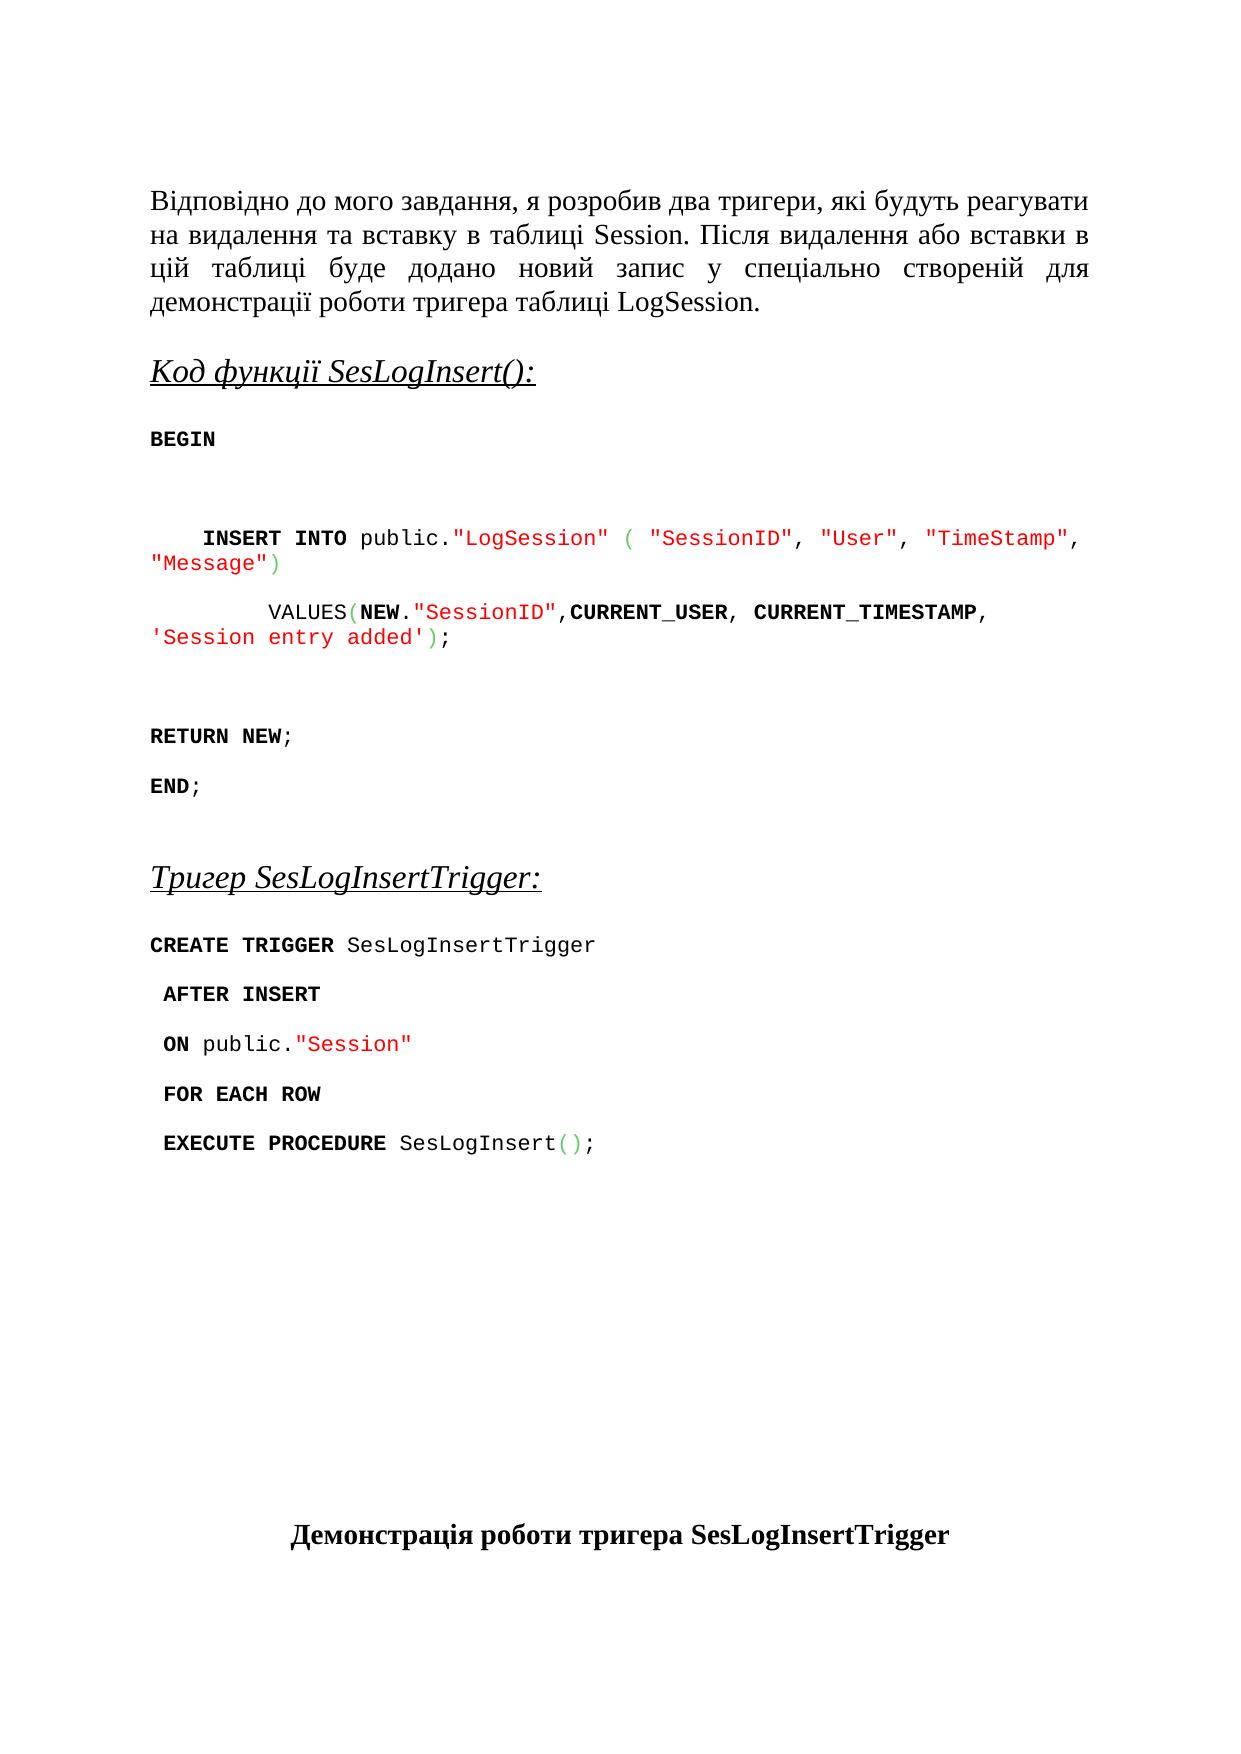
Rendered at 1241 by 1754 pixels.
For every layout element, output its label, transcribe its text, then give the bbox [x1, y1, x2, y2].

text RETURN NEW; [150, 725, 1090, 750]
text END; [150, 775, 1090, 800]
text BEGIN [150, 428, 1090, 453]
text CREATE TRIGGER SesLogInsertTrigger [150, 934, 1090, 959]
text EXECUTE PROCEDURE SesLogInsert(); [150, 1132, 1090, 1157]
text Демонстрація роботи тригера SesLogInsertTrigger [150, 1517, 1090, 1551]
text INSERT INTO public."LogSession" ( "SessionID", "User", "TimeStamp", "Message") [150, 527, 1090, 577]
text Відповідно до мого завдання, я розробив два тригери, які будуть реагувати на видалення та вставку в таблиці Session. Після видалення або вставки в цій таблиці буде додано новий запис у спеціально створеній для демонстрації роботи тригера таблиці LogSession. [150, 183, 1090, 318]
text VALUES(NEW."SessionID",CURRENT_USER, CURRENT_TIMESTAMP, 'Session entry added'); [150, 601, 1090, 651]
text FOR EACH ROW [150, 1083, 1090, 1107]
text Тригер SesLogInsertTrigger: [150, 857, 1090, 896]
text AFTER INSERT [150, 983, 1090, 1008]
text Код функції SesLogInsert(): [150, 351, 1090, 389]
text ON public."Session" [150, 1033, 1090, 1058]
